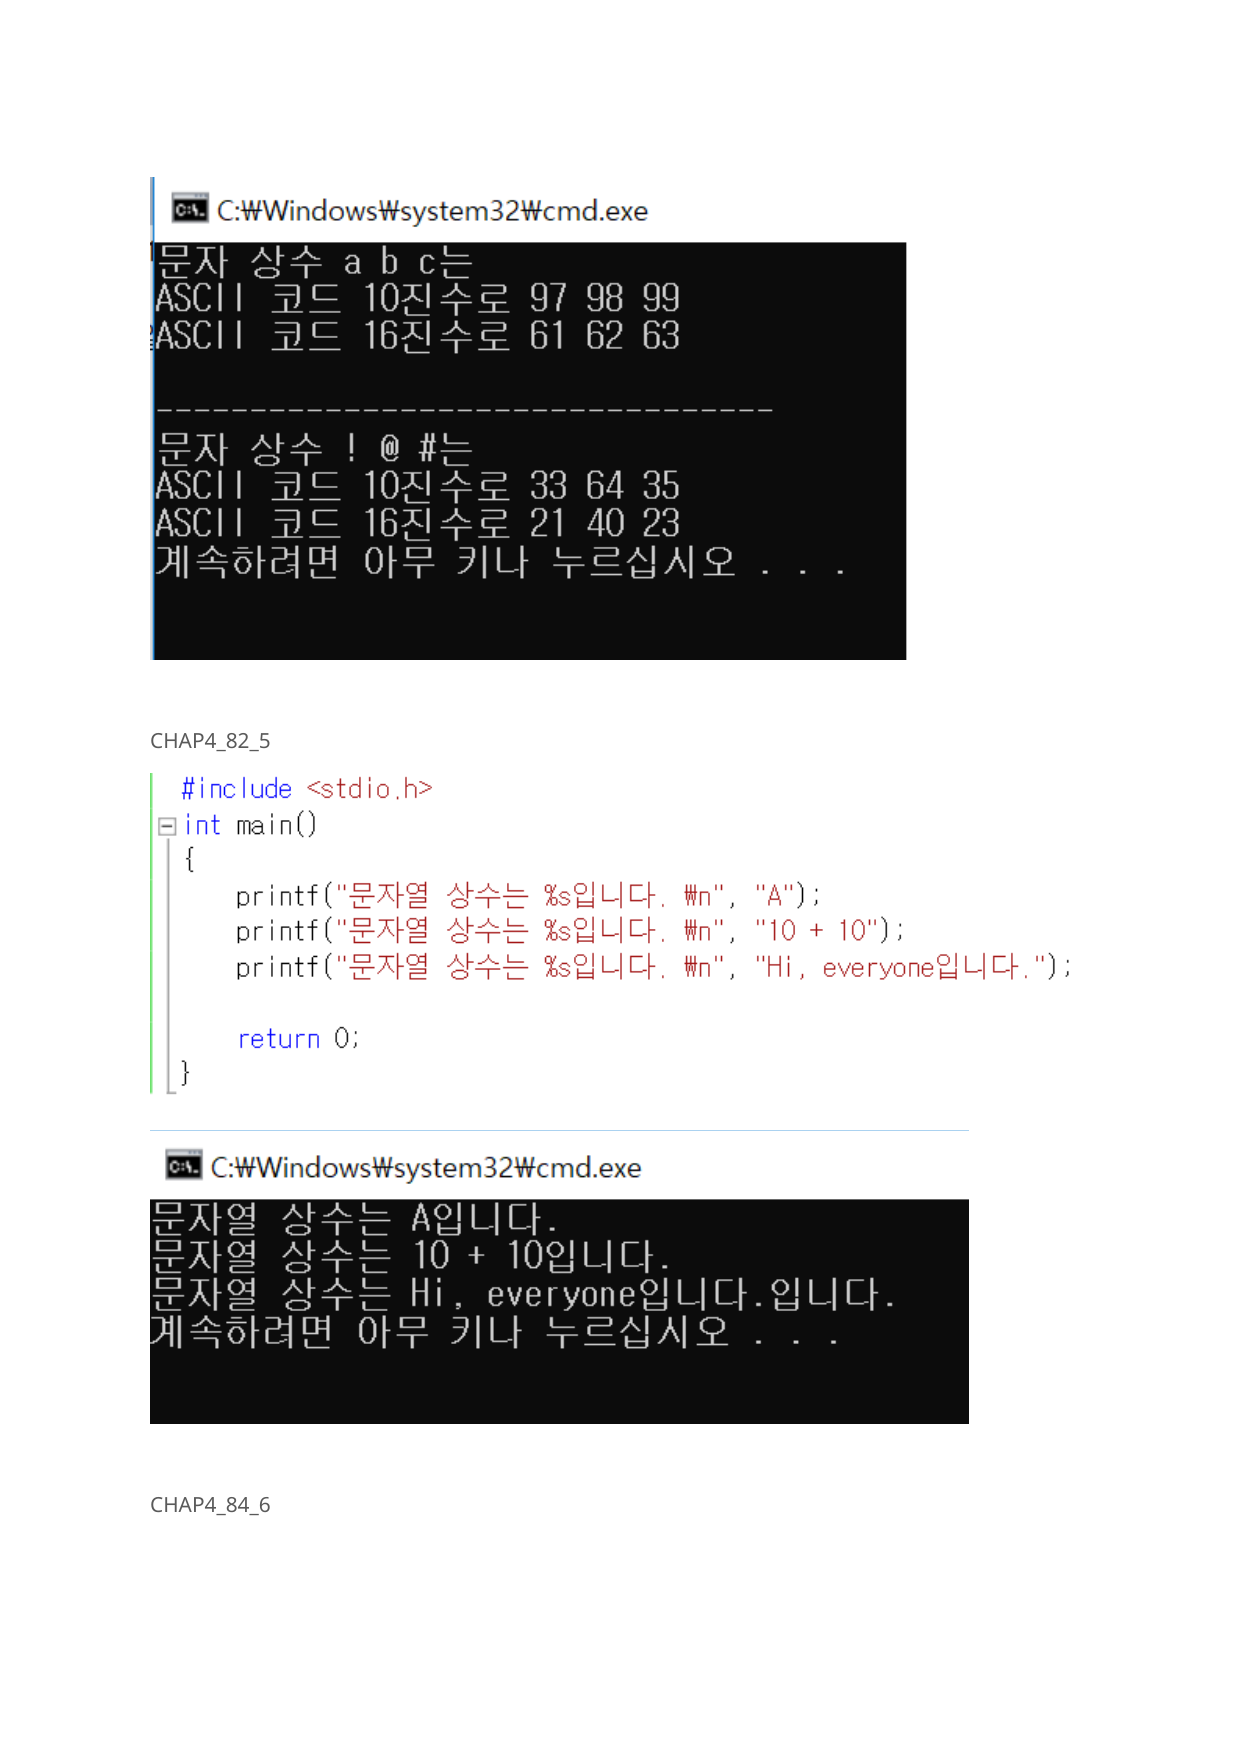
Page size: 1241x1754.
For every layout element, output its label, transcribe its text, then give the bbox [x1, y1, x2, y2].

picture [150, 773, 1091, 1111]
text CHAP4_84_6 [150, 1490, 1090, 1518]
text CHAP4_82_5 [150, 726, 1090, 754]
picture [150, 177, 907, 660]
picture [150, 1130, 969, 1424]
